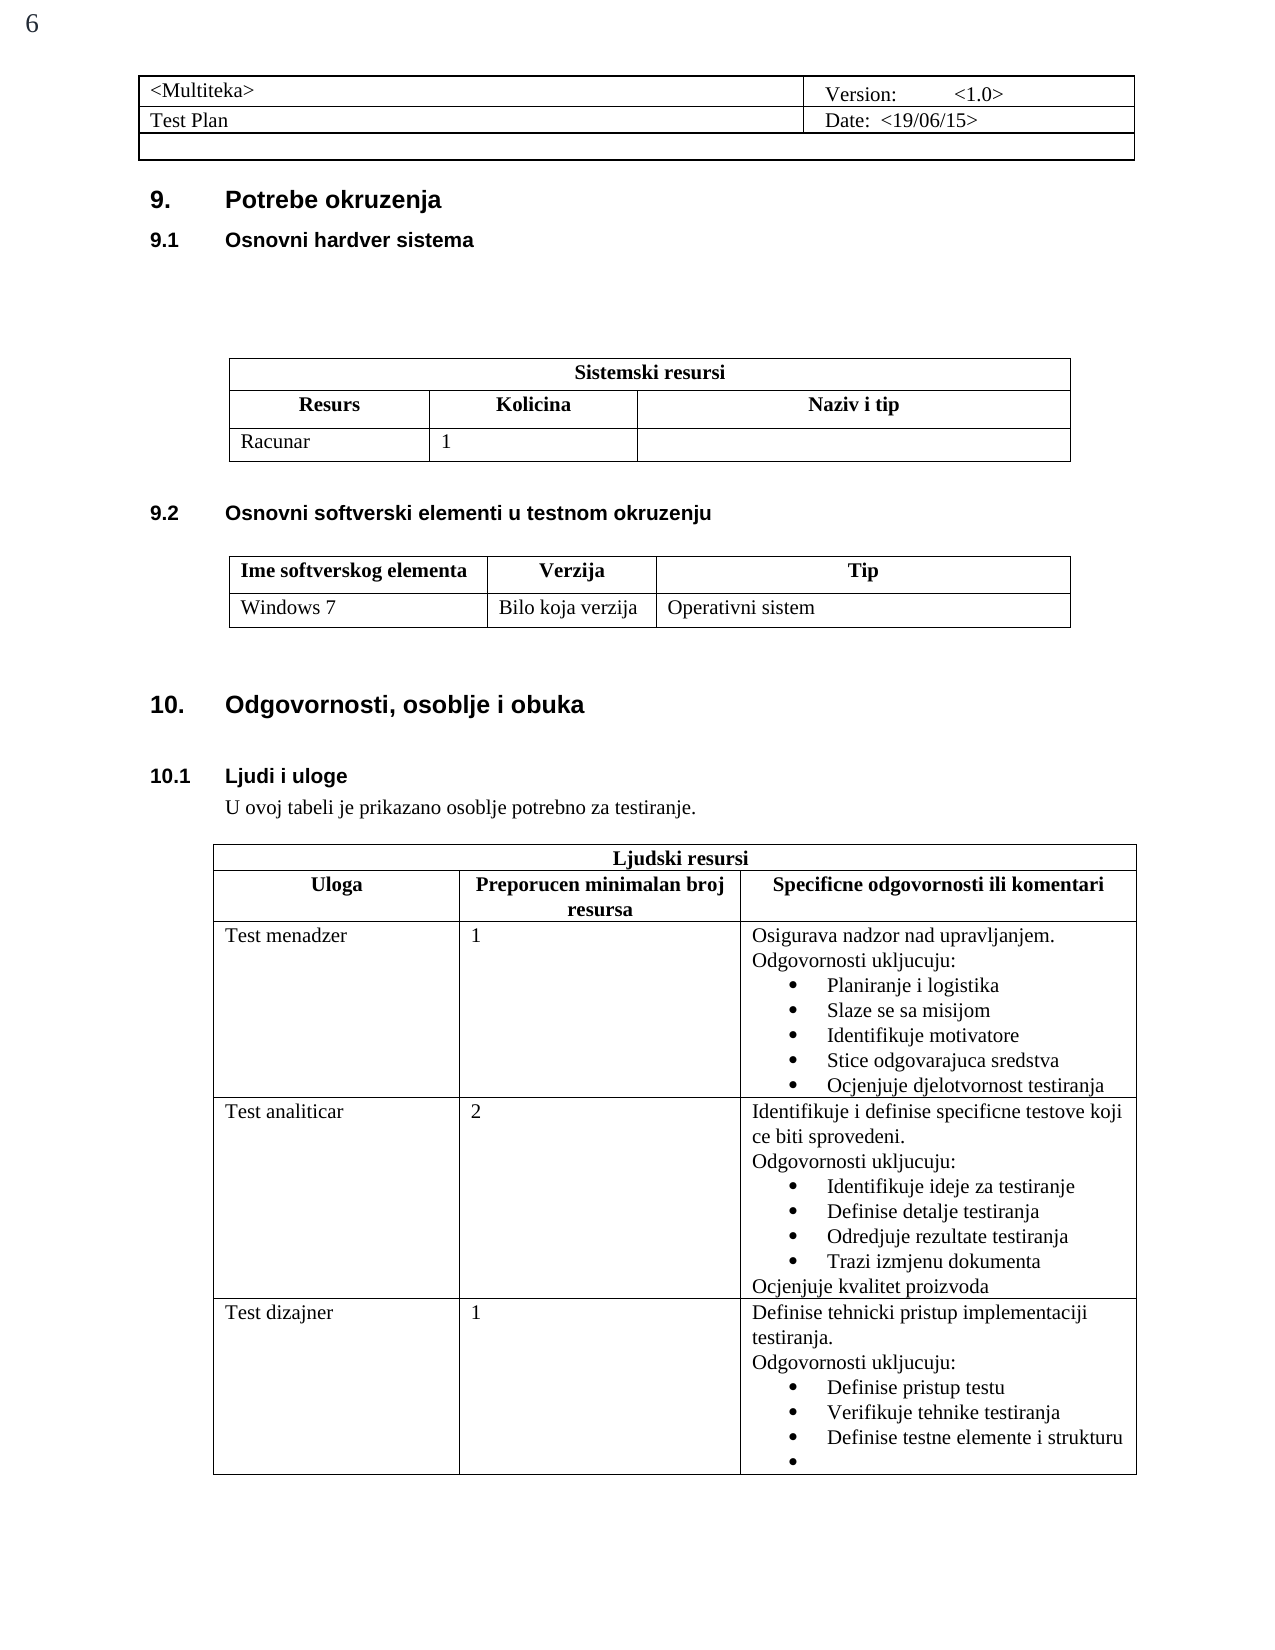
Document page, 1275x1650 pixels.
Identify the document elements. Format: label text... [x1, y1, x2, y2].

table_cell Operativni sistem [657, 594, 1070, 627]
table_cell Test menadzer [214, 922, 459, 1097]
table_header Ime softverskog elementa [230, 557, 487, 593]
subtitle Osnovni softverski elementi u testnom okruzenju [150, 499, 1125, 524]
table_cell Racunar [230, 429, 429, 461]
table_header Sistemski resursi [230, 359, 1070, 390]
table_header Tip [657, 557, 1070, 593]
table_header Ljudski resursi [214, 845, 1136, 870]
table_cell Test dizajner [214, 1299, 459, 1474]
table_cell [638, 429, 1070, 461]
table_cell 1 [460, 922, 740, 1097]
table_cell Resurs [230, 391, 429, 427]
table_cell Identifikuje i definise specificne testove koji ce biti sprovedeni. Odgovornosti ukljucuju: Identifikuje ideje za testiranje Definise detalje testiranja Odredjuje rezultate testiranja Trazi izmjenu dokumenta Ocjenjuje kvalitet proizvoda [741, 1098, 1136, 1298]
table_cell Bilo koja verzija [488, 594, 656, 627]
table_cell 2 [460, 1098, 740, 1298]
subtitle Osnovni hardver sistema [150, 227, 1125, 252]
table_cell 1 [430, 429, 637, 461]
text U ovoj tabeli je prikazano osoblje potrebno za testiranje. [225, 794, 1125, 819]
table_cell Test analiticar [214, 1098, 459, 1298]
table_cell Definise tehnicki pristup implementaciji testiranja. Odgovornosti ukljucuju: Definise pristup testu Verifikuje tehnike testiranja Definise testne elemente i strukturu [741, 1299, 1136, 1474]
table_cell Naziv i tip [638, 391, 1070, 427]
table_cell Kolicina [430, 391, 637, 427]
table_cell Uloga [214, 871, 459, 921]
subtitle Potrebe okruzenja [150, 185, 1125, 214]
subtitle Ljudi i uloge [150, 763, 1125, 788]
table_cell Specificne odgovornosti ili komentari [741, 871, 1136, 921]
table_cell 1 [460, 1299, 740, 1474]
table_cell Windows 7 [230, 594, 487, 627]
subtitle Odgovornosti, osoblje i obuka [150, 690, 1125, 719]
table_header Verzija [488, 557, 656, 593]
table_cell Preporucen minimalan broj resursa [460, 871, 740, 921]
table_cell Osigurava nadzor nad upravljanjem. Odgovornosti ukljucuju: Planiranje i logistika Slaze se sa misijom Identifikuje motivatore Stice odgovarajuca sredstva Ocjenjuje djelotvornost testiranja [741, 922, 1136, 1097]
